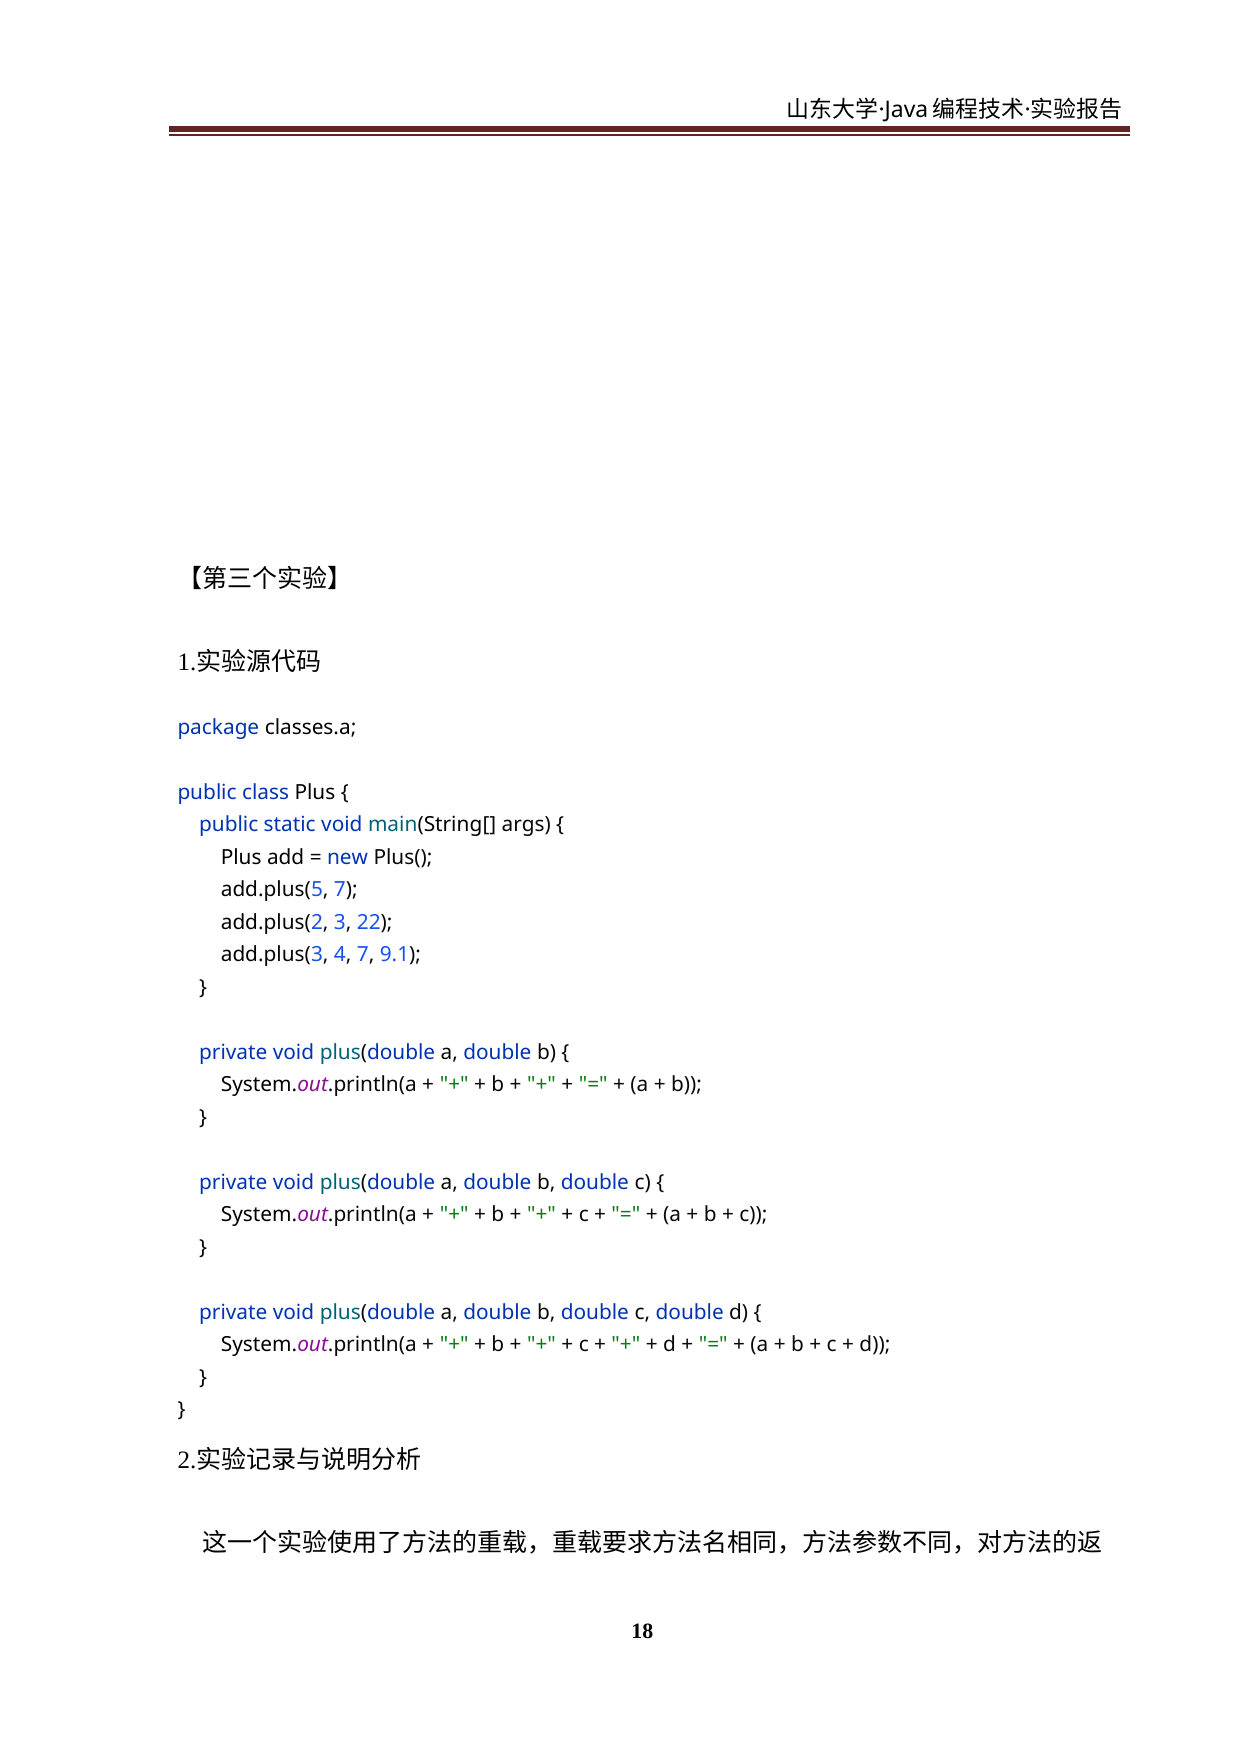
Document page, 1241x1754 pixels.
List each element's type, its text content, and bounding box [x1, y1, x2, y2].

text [177, 1508, 1122, 1573]
subtitle 【第三个实验】 [177, 544, 1122, 609]
text package classes.a; public class Plus { public static void main(String[] args) { Plus add = new Plus(); add.plus(5, 7); add.plus(2, 3, 22); add.plus(3, 4, 7, 9.1); } private void plus(double a, double b) { System.out.println(a + "+" + b + "+" + "=" + (a + b)); } private void plus(double a, double b, double c) { System.out.println(a + "+" + b + "+" + c + "=" + (a + b + c)); } private void plus(double a, double b, double c, double d) { System.out.println(a + "+" + b + "+" + c + "+" + d + "=" + (a + b + c + d)); } } [177, 710, 1122, 1425]
text 2.实验记录与说明分析 [177, 1425, 1122, 1490]
text 1.实验源代码 [177, 627, 1122, 692]
